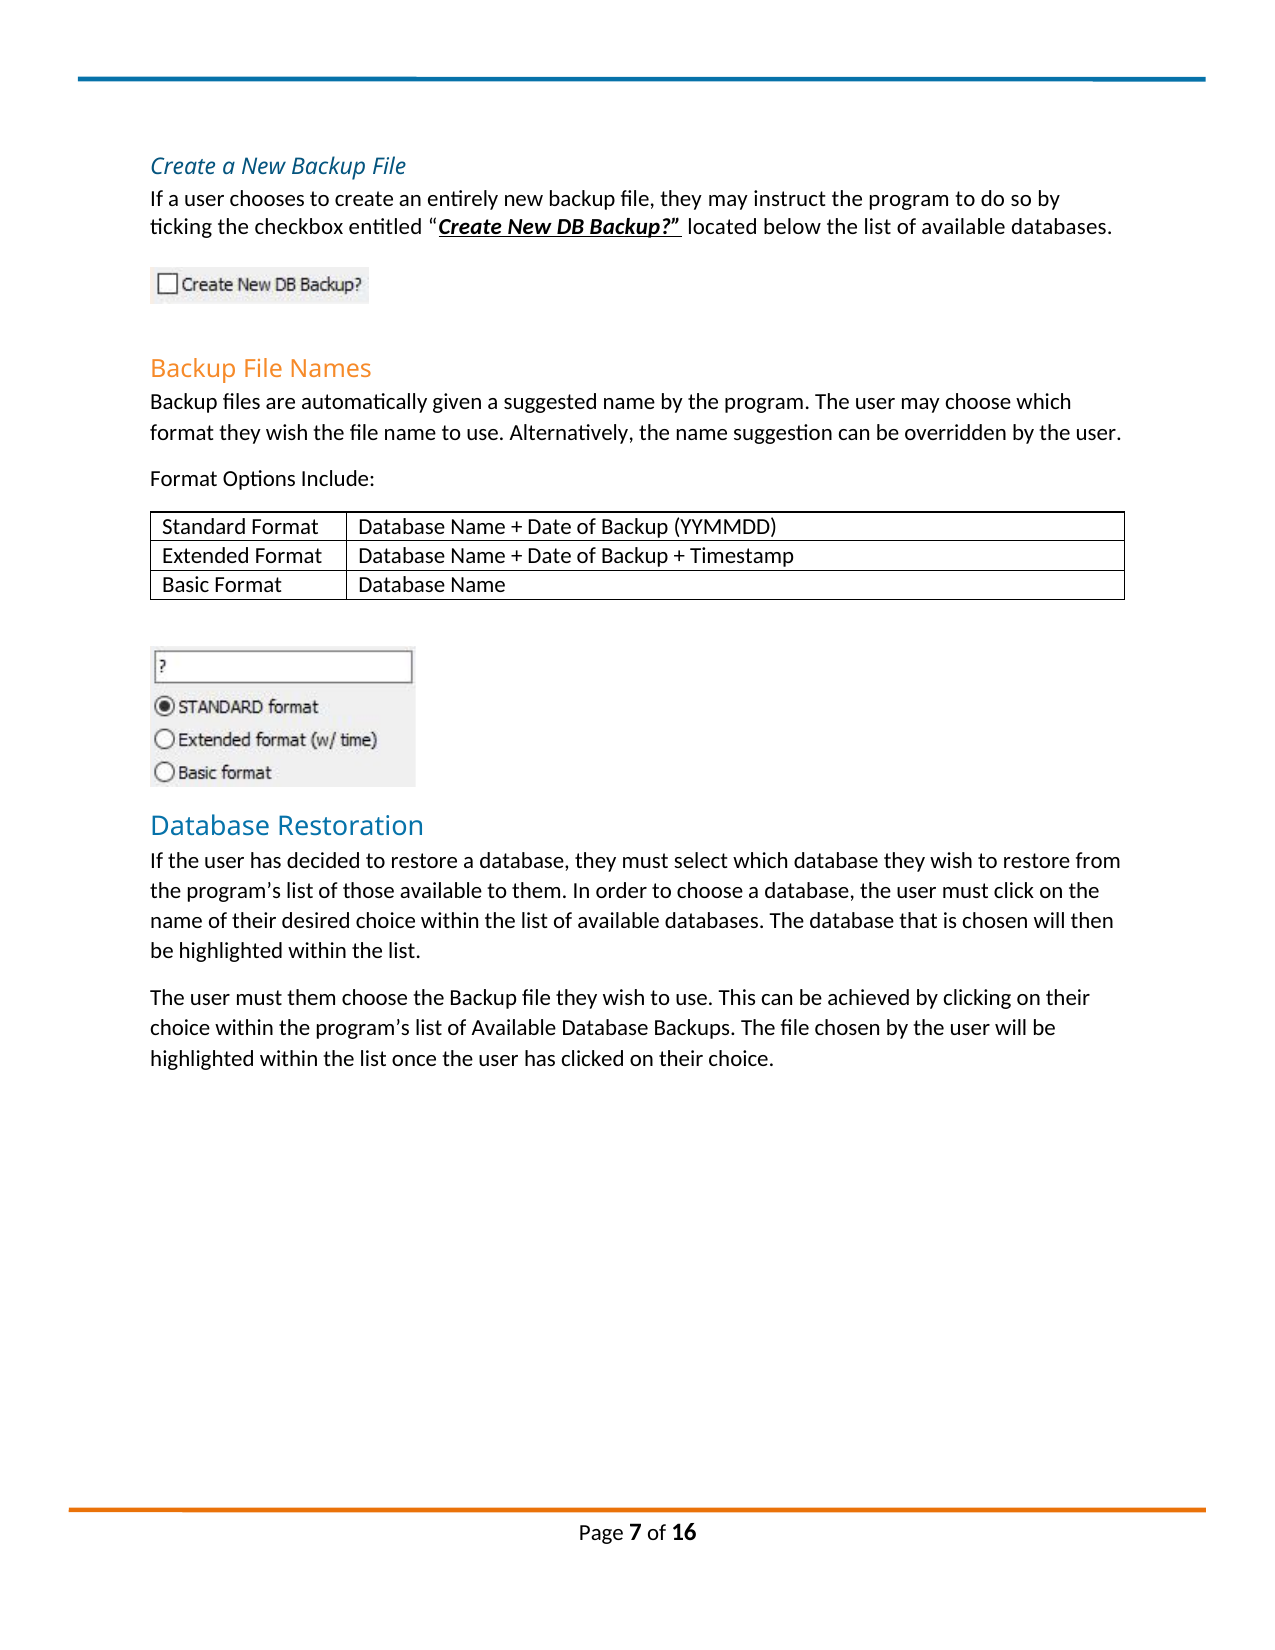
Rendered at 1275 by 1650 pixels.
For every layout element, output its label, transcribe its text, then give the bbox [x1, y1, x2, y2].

table_cell Database Name + Date of Backup + Timestamp [347, 541, 1124, 569]
text If a user chooses to create an entirely new backup file, they may instruct the program to do so by ticking the checkbox entitled “Create New DB Backup?” located below the list of available databases. [150, 184, 1125, 240]
subtitle Create a New Backup File [150, 150, 1125, 181]
subtitle Backup File Names [150, 351, 1125, 385]
table_cell Database Name [347, 571, 1124, 598]
picture [150, 267, 369, 304]
text Backup files are automatically given a suggested name by the program. The user may choose which format they wish the file name to use. Alternatively, the name suggestion can be overridden by the user. [150, 387, 1125, 446]
table_cell Extended Format [151, 541, 346, 569]
table_cell Basic Format [151, 571, 346, 598]
text The user must them choose the Backup file they wish to use. This can be achieved by clicking on their choice within the program’s list of Available Database Backups. The file chosen by the user will be highlighted within the list once the user has clicked on their choice. [150, 983, 1125, 1072]
text Format Options Include: [150, 464, 1125, 492]
subtitle Database Restoration [150, 806, 1125, 843]
table_header Database Name + Date of Backup (YYMMDD) [347, 513, 1124, 540]
text If the user has decided to restore a database, they must select which database they wish to restore from the program’s list of those available to them. In order to choose a database, the user must click on the name of their desired choice within the list of available databases. The database that is chosen will then be highlighted within the list. [150, 846, 1125, 964]
picture [150, 646, 416, 787]
table_header Standard Format [151, 513, 346, 540]
